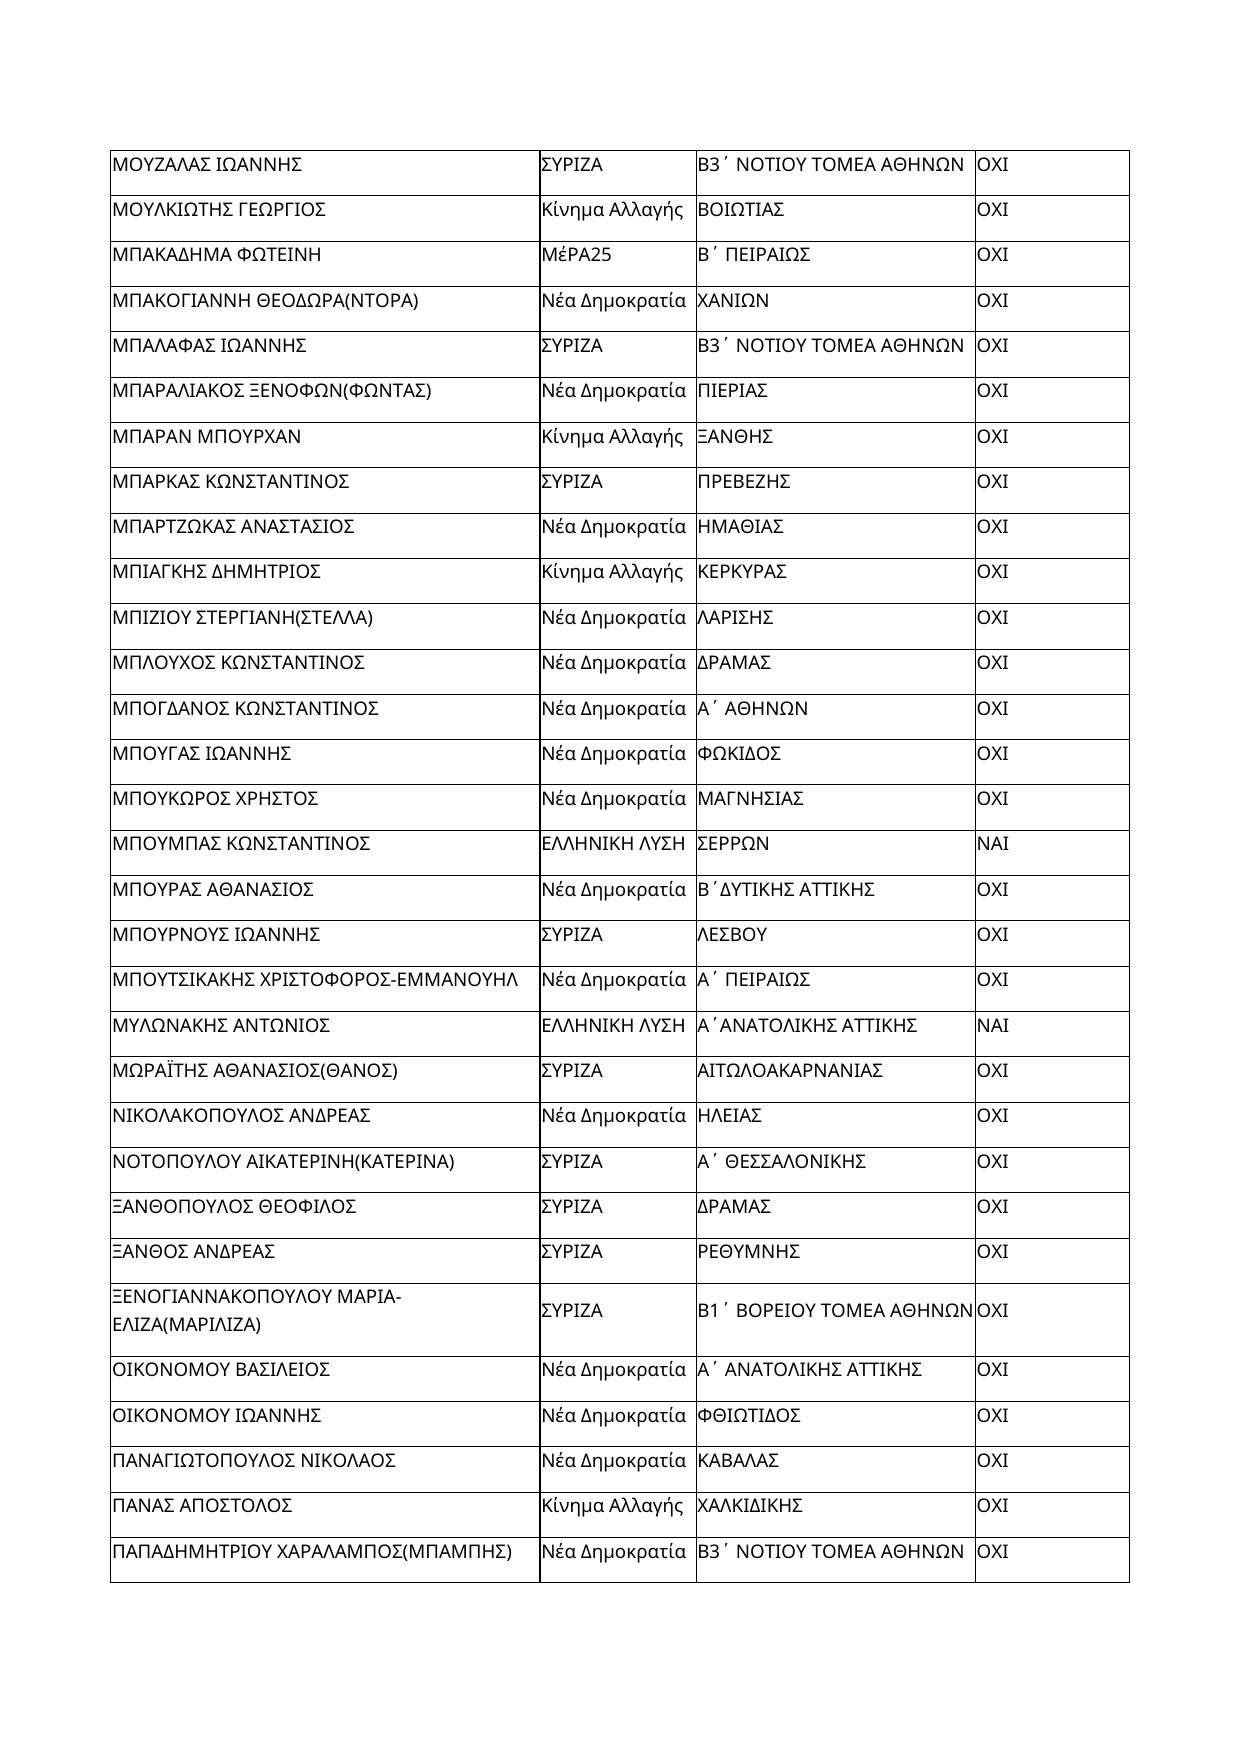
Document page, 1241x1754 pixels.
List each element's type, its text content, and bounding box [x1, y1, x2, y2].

table_cell ΜΠΟΥΡΑΣ ΑΘΑΝΑΣΙΟΣ [111, 876, 539, 920]
table_cell ΝΟΤΟΠΟΥΛΟΥ ΑΙΚΑΤΕΡΙΝΗ(ΚΑΤΕΡΙΝΑ) [111, 1148, 539, 1192]
table_cell ΣΕΡΡΩΝ [697, 831, 975, 875]
table_cell ΜΠΑΡΑΛΙΑΚΟΣ ΞΕΝΟΦΩΝ(ΦΩΝΤΑΣ) [111, 378, 539, 422]
table_cell Νέα Δημοκρατία [541, 650, 696, 694]
table_cell ΟΧΙ [976, 1493, 1129, 1537]
table_cell ΣΥΡΙΖΑ [541, 921, 696, 966]
table_cell ΣΥΡΙΖΑ [541, 468, 696, 512]
table_cell ΟΧΙ [976, 604, 1129, 648]
table_cell ΟΧΙ [976, 1103, 1129, 1147]
table_cell ΠΑΝΑΣ ΑΠΟΣΤΟΛΟΣ [111, 1493, 539, 1537]
table_cell ΜέΡΑ25 [541, 242, 696, 286]
table_cell ΧΑΛΚΙΔΙΚΗΣ [697, 1493, 975, 1537]
table_cell ΣΥΡΙΖΑ [541, 1193, 696, 1237]
table_cell ΜΠΙΖΙΟΥ ΣΤΕΡΓΙΑΝΗ(ΣΤΕΛΛΑ) [111, 604, 539, 648]
table_cell ΣΥΡΙΖΑ [541, 1284, 696, 1356]
table_cell ΟΧΙ [976, 1193, 1129, 1237]
table_cell ΟΧΙ [976, 695, 1129, 739]
table_cell ΟΧΙ [976, 468, 1129, 512]
table_cell ΠΑΠΑΔΗΜΗΤΡΙΟΥ ΧΑΡΑΛΑΜΠΟΣ(ΜΠΑΜΠΗΣ) [111, 1538, 539, 1582]
table_cell ΣΥΡΙΖΑ [541, 1239, 696, 1283]
table_cell ΟΙΚΟΝΟΜΟΥ ΙΩΑΝΝΗΣ [111, 1402, 539, 1446]
table_cell ΡΕΘΥΜΝΗΣ [697, 1239, 975, 1283]
table_cell Νέα Δημοκρατία [541, 967, 696, 1011]
table_cell Κίνημα Αλλαγής [541, 1493, 696, 1537]
table_cell ΝΙΚΟΛΑΚΟΠΟΥΛΟΣ ΑΝΔΡΕΑΣ [111, 1103, 539, 1147]
table_cell Νέα Δημοκρατία [541, 604, 696, 648]
table_cell ΑΙΤΩΛΟΑΚΑΡΝΑΝΙΑΣ [697, 1057, 975, 1102]
table_cell Κίνημα Αλλαγής [541, 196, 696, 241]
table_cell Α΄ ΑΘΗΝΩΝ [697, 695, 975, 739]
table_cell ΟΧΙ [976, 1057, 1129, 1102]
table_cell ΟΧΙ [976, 242, 1129, 286]
table_cell ΟΧΙ [976, 151, 1129, 195]
table_cell Νέα Δημοκρατία [541, 378, 696, 422]
table_cell Β3΄ ΝΟΤΙΟΥ ΤΟΜΕΑ ΑΘΗΝΩΝ [697, 151, 975, 195]
table_cell ΛΑΡΙΣΗΣ [697, 604, 975, 648]
table_cell Α΄ΑΝΑΤΟΛΙΚΗΣ ΑΤΤΙΚΗΣ [697, 1012, 975, 1056]
table_cell ΚΑΒΑΛΑΣ [697, 1447, 975, 1492]
table_cell Νέα Δημοκρατία [541, 740, 696, 784]
table_cell ΗΜΑΘΙΑΣ [697, 514, 975, 558]
table_cell ΜΠΟΥΚΩΡΟΣ ΧΡΗΣΤΟΣ [111, 785, 539, 830]
table_cell ΕΛΛΗΝΙΚΗ ΛΥΣΗ [541, 1012, 696, 1056]
table_cell ΜΑΓΝΗΣΙΑΣ [697, 785, 975, 830]
table_cell ΟΧΙ [976, 876, 1129, 920]
table_cell ΟΧΙ [976, 1239, 1129, 1283]
table_cell ΜΠΟΥΓΑΣ ΙΩΑΝΝΗΣ [111, 740, 539, 784]
table_cell ΚΕΡΚΥΡΑΣ [697, 559, 975, 603]
table_cell ΜΠΑΛΑΦΑΣ ΙΩΑΝΝΗΣ [111, 332, 539, 377]
table_cell Νέα Δημοκρατία [541, 1357, 696, 1401]
table_cell ΜΠΟΓΔΑΝΟΣ ΚΩΝΣΤΑΝΤΙΝΟΣ [111, 695, 539, 739]
table_cell ΟΧΙ [976, 740, 1129, 784]
table_cell ΟΧΙ [976, 650, 1129, 694]
table_cell ΟΧΙ [976, 1284, 1129, 1356]
table_cell ΟΧΙ [976, 287, 1129, 331]
table_cell Νέα Δημοκρατία [541, 287, 696, 331]
table_cell ΟΧΙ [976, 423, 1129, 467]
table_cell ΟΧΙ [976, 196, 1129, 241]
table_cell ΜΠΟΥΡΝΟΥΣ ΙΩΑΝΝΗΣ [111, 921, 539, 966]
table_cell ΠΑΝΑΓΙΩΤΟΠΟΥΛΟΣ ΝΙΚΟΛΑΟΣ [111, 1447, 539, 1492]
table_cell ΟΧΙ [976, 921, 1129, 966]
table_cell Νέα Δημοκρατία [541, 1402, 696, 1446]
table_cell Κίνημα Αλλαγής [541, 423, 696, 467]
table_cell ΝΑΙ [976, 1012, 1129, 1056]
table_cell ΦΘΙΩΤΙΔΟΣ [697, 1402, 975, 1446]
table_cell Νέα Δημοκρατία [541, 514, 696, 558]
table_cell ΣΥΡΙΖΑ [541, 1057, 696, 1102]
table_cell ΟΧΙ [976, 1447, 1129, 1492]
table_cell Β1΄ ΒΟΡΕΙΟΥ ΤΟΜΕΑ ΑΘΗΝΩΝ [697, 1284, 975, 1356]
table_cell ΜΠΑΡΚΑΣ ΚΩΝΣΤΑΝΤΙΝΟΣ [111, 468, 539, 512]
table_cell Νέα Δημοκρατία [541, 1447, 696, 1492]
table_cell ΜΩΡΑΪΤΗΣ ΑΘΑΝΑΣΙΟΣ(ΘΑΝΟΣ) [111, 1057, 539, 1102]
table_cell Α΄ ΑΝΑΤΟΛΙΚΗΣ ΑΤΤΙΚΗΣ [697, 1357, 975, 1401]
table_cell ΟΧΙ [976, 1402, 1129, 1446]
table_cell Νέα Δημοκρατία [541, 1103, 696, 1147]
table_cell Νέα Δημοκρατία [541, 876, 696, 920]
table_cell ΕΛΛΗΝΙΚΗ ΛΥΣΗ [541, 831, 696, 875]
table_cell Νέα Δημοκρατία [541, 1538, 696, 1582]
table_cell ΝΑΙ [976, 831, 1129, 875]
table_cell ΜΥΛΩΝΑΚΗΣ ΑΝΤΩΝΙΟΣ [111, 1012, 539, 1056]
table_cell ΜΠΑΚΟΓΙΑΝΝΗ ΘΕΟΔΩΡΑ(ΝΤΟΡΑ) [111, 287, 539, 331]
table_cell Β΄ΔΥΤΙΚΗΣ ΑΤΤΙΚΗΣ [697, 876, 975, 920]
table_cell ΜΠΑΡΑΝ ΜΠΟΥΡΧΑΝ [111, 423, 539, 467]
table_cell ΣΥΡΙΖΑ [541, 1148, 696, 1192]
table_cell ΟΧΙ [976, 1357, 1129, 1401]
table_cell ΜΠΟΥΜΠΑΣ ΚΩΝΣΤΑΝΤΙΝΟΣ [111, 831, 539, 875]
table_cell ΜΟΥΖΑΛΑΣ ΙΩΑΝΝΗΣ [111, 151, 539, 195]
table_cell ΟΧΙ [976, 785, 1129, 830]
table_cell Νέα Δημοκρατία [541, 695, 696, 739]
table_cell ΟΧΙ [976, 559, 1129, 603]
table_cell ΗΛΕΙΑΣ [697, 1103, 975, 1147]
table_cell ΜΠΑΚΑΔΗΜΑ ΦΩΤΕΙΝΗ [111, 242, 539, 286]
table_cell Β΄ ΠΕΙΡΑΙΩΣ [697, 242, 975, 286]
table_cell Κίνημα Αλλαγής [541, 559, 696, 603]
table_cell Α΄ ΘΕΣΣΑΛΟΝΙΚΗΣ [697, 1148, 975, 1192]
table_cell ΜΠΟΥΤΣΙΚΑΚΗΣ ΧΡΙΣΤΟΦΟΡΟΣ-ΕΜΜΑΝΟΥΗΛ [111, 967, 539, 1011]
table_cell ΔΡΑΜΑΣ [697, 650, 975, 694]
table_cell ΟΧΙ [976, 514, 1129, 558]
table_cell ΟΧΙ [976, 332, 1129, 377]
table_cell ΞΕΝΟΓΙΑΝΝΑΚΟΠΟΥΛΟΥ ΜΑΡΙΑ-ΕΛΙΖΑ(ΜΑΡΙΛΙΖΑ) [111, 1284, 539, 1356]
table_cell ΛΕΣΒΟΥ [697, 921, 975, 966]
table_cell ΦΩΚΙΔΟΣ [697, 740, 975, 784]
table_cell ΞΑΝΘΟΠΟΥΛΟΣ ΘΕΟΦΙΛΟΣ [111, 1193, 539, 1237]
table_cell ΜΠΛΟΥΧΟΣ ΚΩΝΣΤΑΝΤΙΝΟΣ [111, 650, 539, 694]
table_cell Α΄ ΠΕΙΡΑΙΩΣ [697, 967, 975, 1011]
table_cell ΟΧΙ [976, 967, 1129, 1011]
table_cell ΜΟΥΛΚΙΩΤΗΣ ΓΕΩΡΓΙΟΣ [111, 196, 539, 241]
table_cell ΟΙΚΟΝΟΜΟΥ ΒΑΣΙΛΕΙΟΣ [111, 1357, 539, 1401]
table_cell Νέα Δημοκρατία [541, 785, 696, 830]
table_cell ΔΡΑΜΑΣ [697, 1193, 975, 1237]
table_cell Β3΄ ΝΟΤΙΟΥ ΤΟΜΕΑ ΑΘΗΝΩΝ [697, 332, 975, 377]
table_cell Β3΄ ΝΟΤΙΟΥ ΤΟΜΕΑ ΑΘΗΝΩΝ [697, 1538, 975, 1582]
table_cell ΞΑΝΘΟΣ ΑΝΔΡΕΑΣ [111, 1239, 539, 1283]
table_cell ΜΠΑΡΤΖΩΚΑΣ ΑΝΑΣΤΑΣΙΟΣ [111, 514, 539, 558]
table_cell ΣΥΡΙΖΑ [541, 151, 696, 195]
table_cell ΣΥΡΙΖΑ [541, 332, 696, 377]
table_cell ΧΑΝΙΩΝ [697, 287, 975, 331]
table_cell ΒΟΙΩΤΙΑΣ [697, 196, 975, 241]
table_cell ΜΠΙΑΓΚΗΣ ΔΗΜΗΤΡΙΟΣ [111, 559, 539, 603]
table_cell ΞΑΝΘΗΣ [697, 423, 975, 467]
table_cell ΟΧΙ [976, 1148, 1129, 1192]
table_cell ΠΙΕΡΙΑΣ [697, 378, 975, 422]
table_cell ΟΧΙ [976, 378, 1129, 422]
table_cell ΟΧΙ [976, 1538, 1129, 1582]
table_cell ΠΡΕΒΕΖΗΣ [697, 468, 975, 512]
